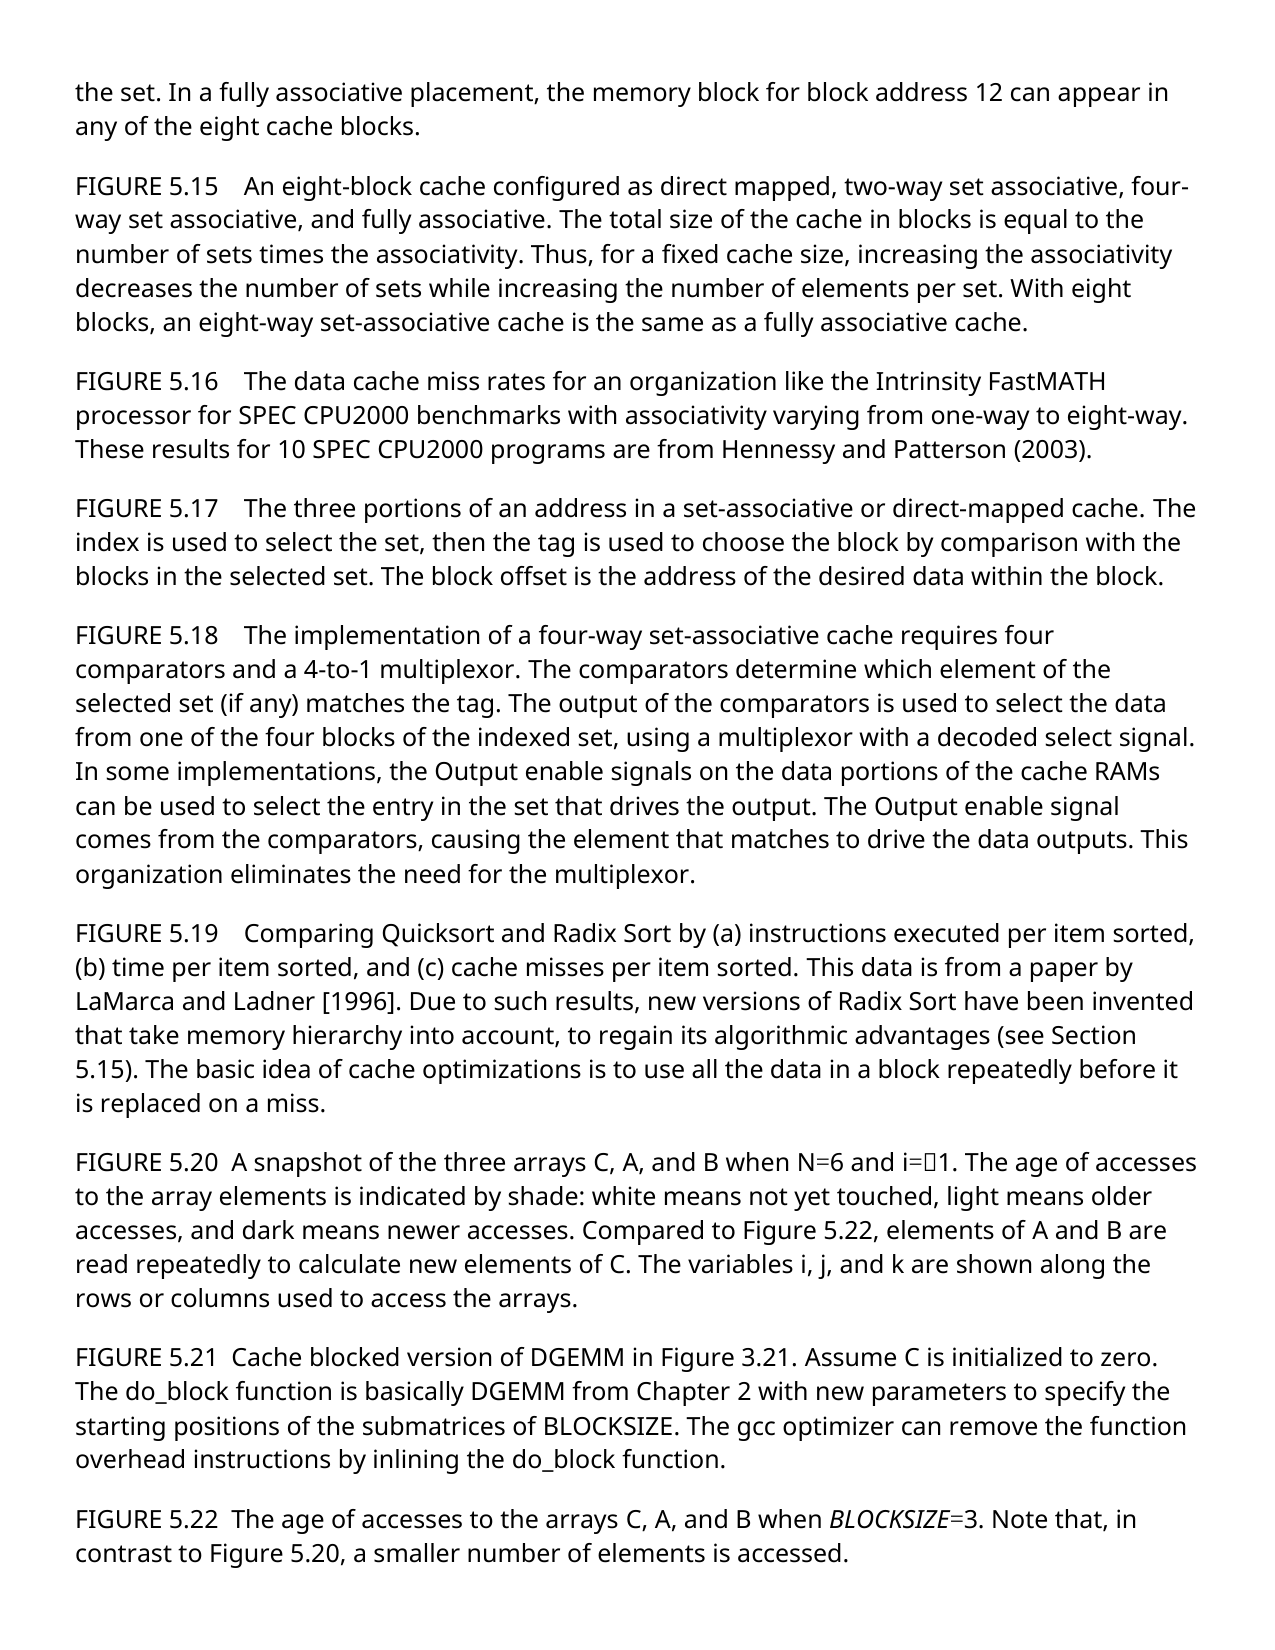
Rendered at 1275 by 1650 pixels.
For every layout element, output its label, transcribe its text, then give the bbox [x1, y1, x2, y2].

text Figure 5.20 A snapshot of the three arrays C, A, and B when N=6 and i=1. The age of accesses to the array elements is indicated by shade: white means not yet touched, light means older accesses, and dark means newer accesses. Compared to Figure 5.22, elements of A and B are read repeatedly to calculate new elements of C. The variables i, j, and k are shown along the rows or columns used to access the arrays. [75, 1145, 1200, 1315]
text Figure 5.15 An eight-block cache configured as direct mapped, two-way set associative, four-way set associative, and fully associative. The total size of the cache in blocks is equal to the number of sets times the associativity. Thus, for a fixed cache size, increasing the associativity decreases the number of sets while increasing the number of elements per set. With eight blocks, an eight-way set-associative cache is the same as a fully associative cache. [75, 168, 1200, 338]
text Figure 5.17 The three portions of an address in a set-associative or direct-mapped cache. The index is used to select the set, then the tag is used to choose the block by comparison with the blocks in the selected set. The block offset is the address of the desired data within the block. [75, 491, 1200, 593]
text Figure 5.21 Cache blocked version of DGEMM in Figure 3.21. Assume C is initialized to zero. The do_block function is basically DGEMM from Chapter 2 with new parameters to specify the starting positions of the submatrices of BLOCKSIZE. The gcc optimizer can remove the function overhead instructions by inlining the do_block function. [75, 1340, 1200, 1476]
text Figure 5.16 The data cache miss rates for an organization like the Intrinsity FastMATH processor for SPEC CPU2000 benchmarks with associativity varying from one-way to eight-way. These results for 10 SPEC CPU2000 programs are from Hennessy and Patterson (2003). [75, 363, 1200, 466]
text Figure 5.18 The implementation of a four-way set-associative cache requires four comparators and a 4-to-1 multiplexor. The comparators determine which element of the selected set (if any) matches the tag. The output of the comparators is used to select the data from one of the four blocks of the indexed set, using a multiplexor with a decoded select signal. In some implementations, the Output enable signals on the data portions of the cache RAMs can be used to select the entry in the set that drives the output. The Output enable signal comes from the comparators, causing the element that matches to drive the data outputs. This organization eliminates the need for the multiplexor. [75, 618, 1200, 890]
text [75, 75, 1200, 143]
text Figure 5.22 The age of accesses to the arrays C, A, and B when BLOCKSIZE=3. Note that, in contrast to Figure 5.20, a smaller number of elements is accessed. [75, 1501, 1200, 1569]
text Figure 5.19 Comparing Quicksort and Radix Sort by (a) instructions executed per item sorted, (b) time per item sorted, and (c) cache misses per item sorted. This data is from a paper by LaMarca and Ladner [1996]. Due to such results, new versions of Radix Sort have been invented that take memory hierarchy into account, to regain its algorithmic advantages (see Section 5.15). The basic idea of cache optimizations is to use all the data in a block repeatedly before it is replaced on a miss. [75, 915, 1200, 1120]
